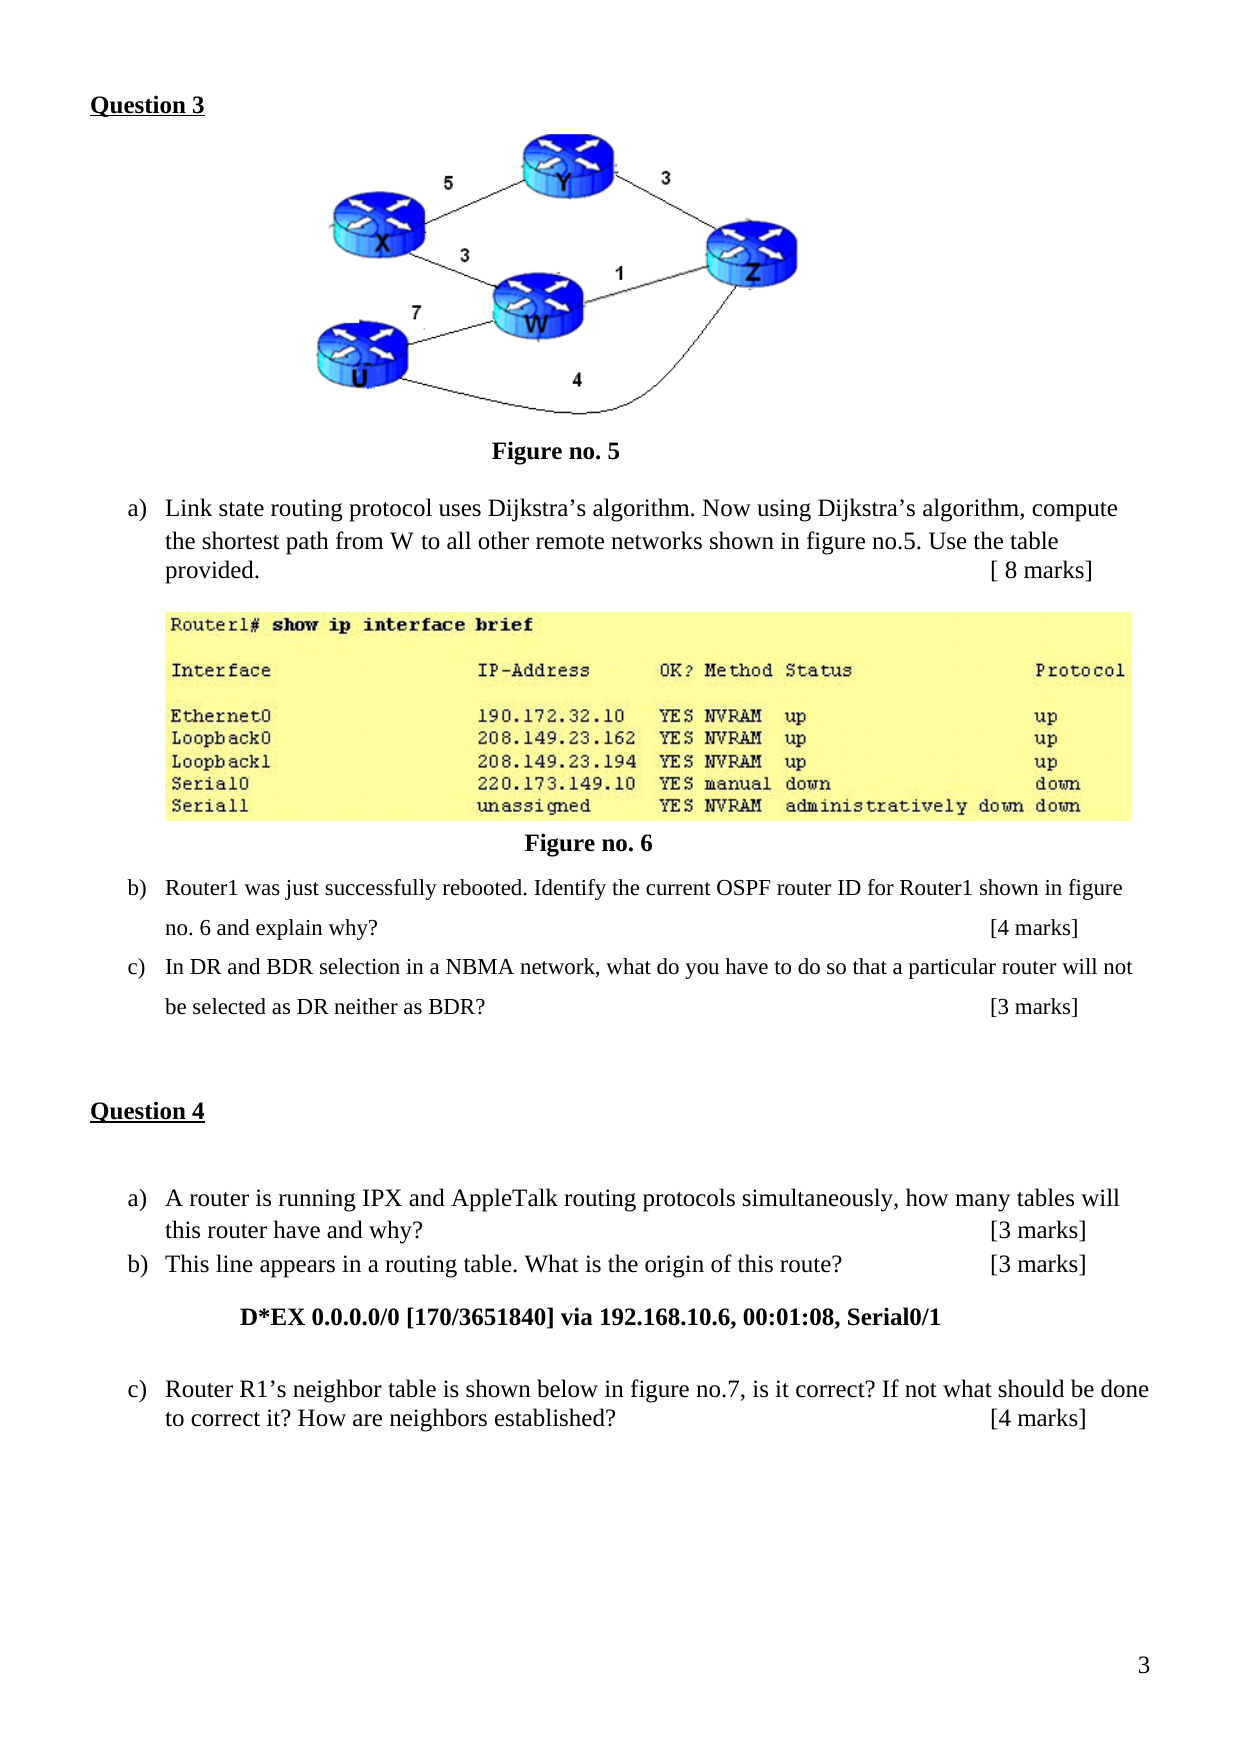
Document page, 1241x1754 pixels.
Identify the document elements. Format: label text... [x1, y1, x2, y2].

text Question 4 [90, 1096, 1150, 1125]
list In DR and BDR selection in a NBMA network, what do you have to do so that a particular router will not be selected as DR neither as BDR? [3 marks] [127, 953, 1150, 1019]
list A router is running IPX and AppleTalk routing protocols simultaneously, how many tables will this router have and why? [3 marks] [127, 1183, 1150, 1244]
picture [315, 133, 817, 436]
list Router1 was just successfully rebooted. Identify the current OSPF router ID for Router1 shown in figure no. 6 and explain why? [4 marks] [127, 874, 1150, 940]
text Question 3 [90, 90, 1150, 119]
list Router R1’s neighbor table is shown below in figure no.7, is it correct? If not what should be done to correct it? How are neighbors established? [4 marks] [127, 1374, 1150, 1432]
text D*EX 0.0.0.0/0 [170/3651840] via 192.168.10.6, 00:01:08, Serial0/1 [202, 1302, 1150, 1331]
list This line appears in a routing table. What is the origin of this route? [3 marks] [127, 1249, 1150, 1277]
list Link state routing protocol uses Dijkstra’s algorithm. Now using Dijkstra’s algorithm, compute the shortest path from W to all other remote networks shown in figure no.5. Use the table provided. [ 8 marks] [127, 493, 1150, 584]
